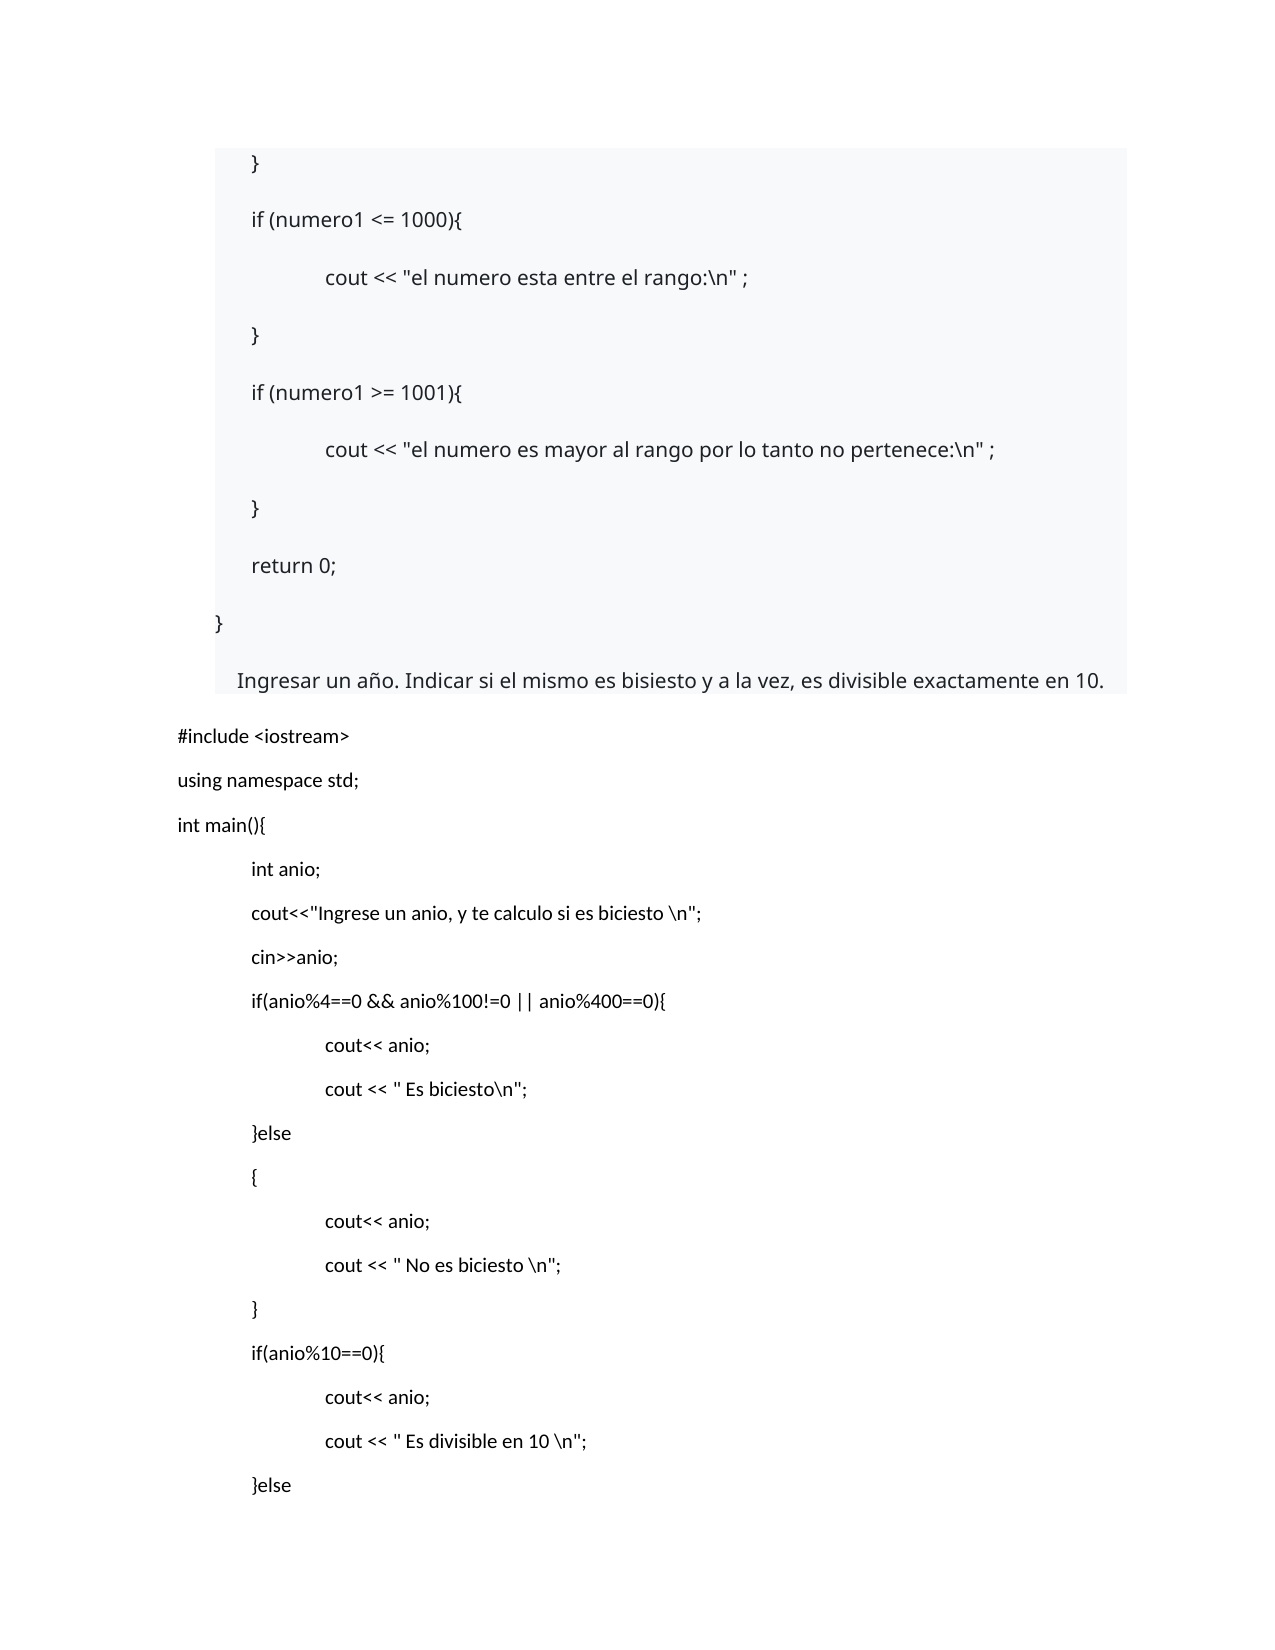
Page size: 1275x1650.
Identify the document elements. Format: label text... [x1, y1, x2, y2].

text if(anio%10==0){ [177, 1341, 1127, 1366]
text cout << " No es biciesto \n"; [177, 1252, 1127, 1278]
text cout<< anio; [177, 1384, 1127, 1410]
text } [215, 320, 1127, 349]
text if (numero1 <= 1000){ [215, 205, 1127, 234]
text cout<<"Ingrese un anio, y te calculo si es biciesto \n"; [177, 900, 1127, 925]
text cout << " Es biciesto\n"; [177, 1076, 1127, 1102]
text } [215, 493, 1127, 522]
text Ingresar un año. Indicar si el mismo es bisiesto y a la vez, es divisible exactamente en 10. [215, 666, 1127, 694]
text { [177, 1164, 1127, 1190]
text cout << "el numero es mayor al rango por lo tanto no pertenece:\n" ; [215, 436, 1127, 464]
text int anio; [177, 856, 1127, 881]
text cout<< anio; [177, 1208, 1127, 1234]
text } [215, 148, 1127, 176]
text if(anio%4==0 && anio%100!=0 || anio%400==0){ [177, 988, 1127, 1013]
text }else [177, 1473, 1127, 1498]
text cout<< anio; [177, 1032, 1127, 1057]
text cin>>anio; [177, 944, 1127, 969]
text } [215, 608, 1127, 637]
text } [177, 1296, 1127, 1322]
text return 0; [215, 551, 1127, 579]
text int main(){ [177, 812, 1127, 837]
text }else [177, 1120, 1127, 1146]
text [215, 263, 1127, 291]
text #include <iostream> [177, 724, 1127, 749]
text cout << " Es divisible en 10 \n"; [177, 1429, 1127, 1454]
text using namespace std; [177, 768, 1127, 793]
text if (numero1 >= 1001){ [215, 378, 1127, 406]
